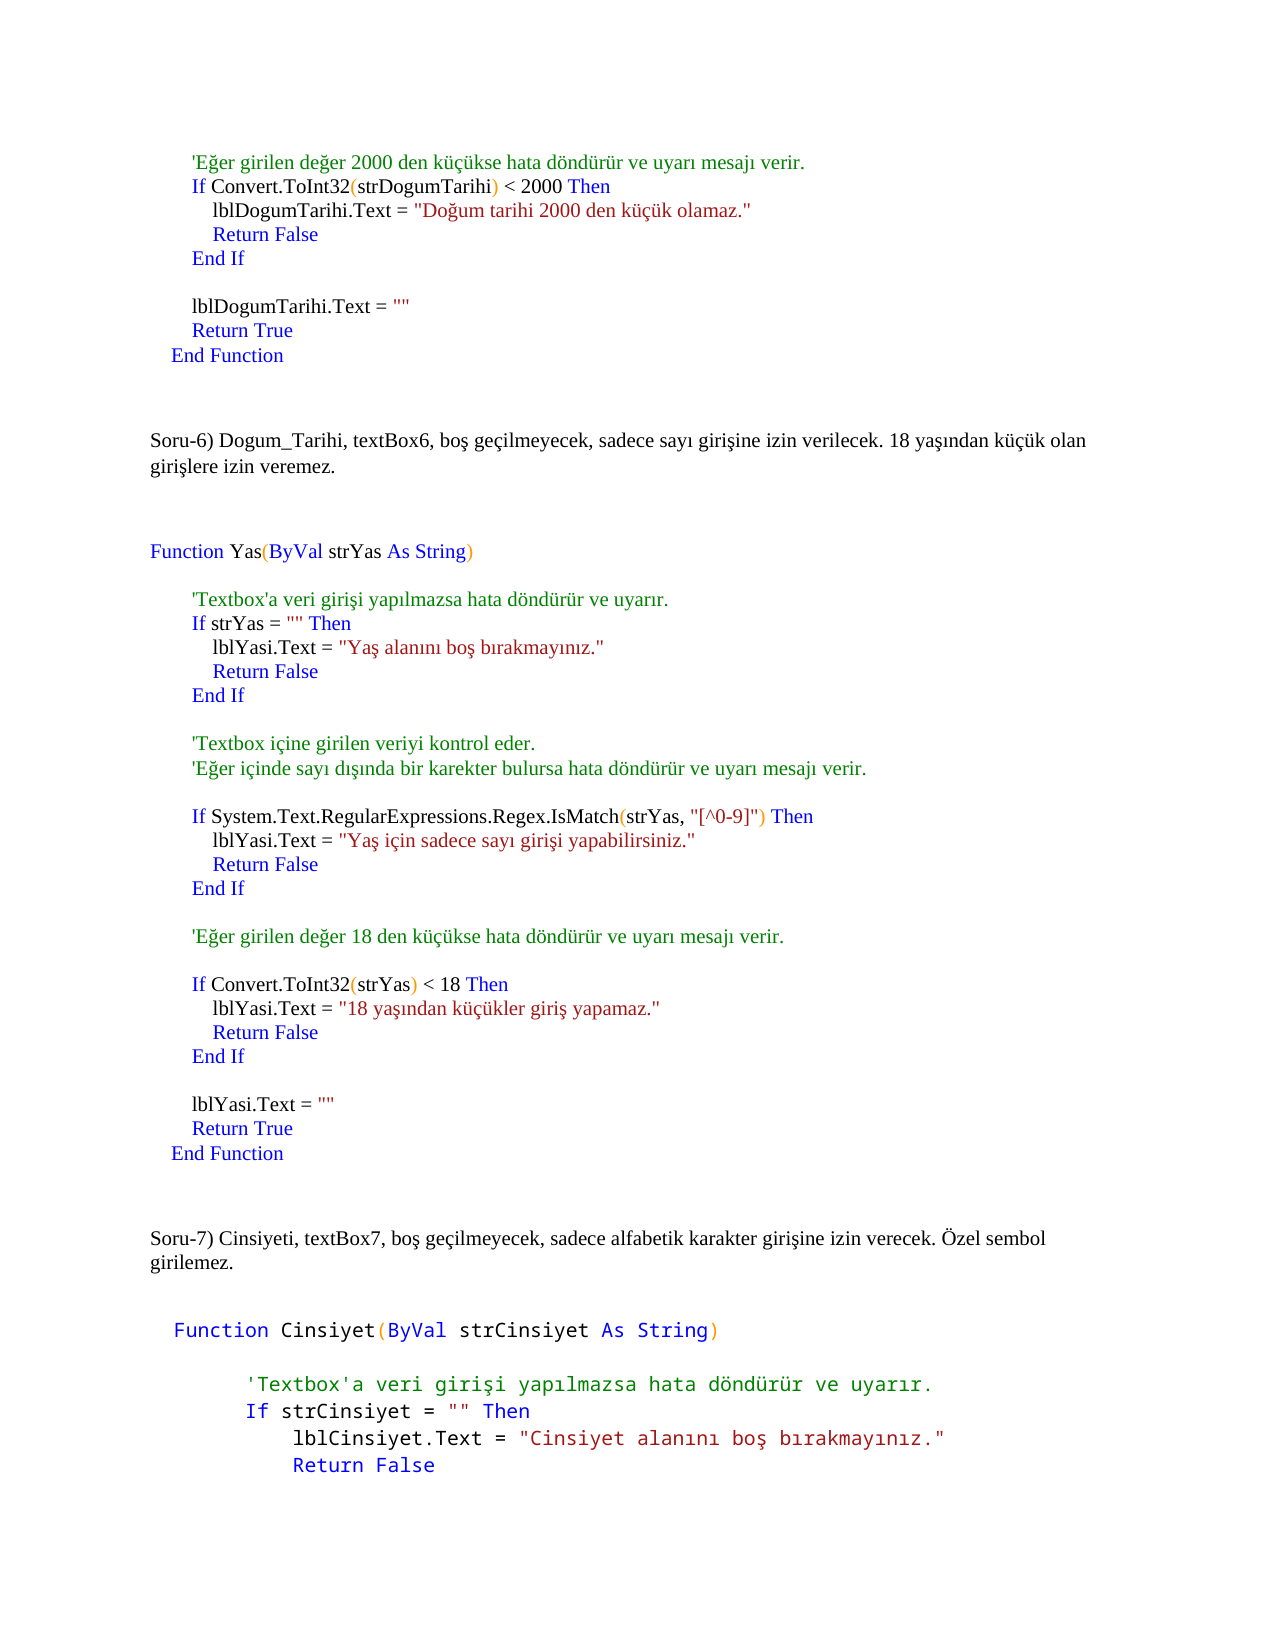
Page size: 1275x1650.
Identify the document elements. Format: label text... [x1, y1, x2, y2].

text Return False [150, 1451, 1125, 1478]
text End Function [150, 342, 1125, 367]
text End If [150, 1044, 1125, 1068]
text Return False [150, 659, 1125, 683]
text lblCinsiyet.Text = "Cinsiyet alanını boş bırakmayınız." [150, 1424, 1125, 1451]
text Return False [150, 852, 1125, 876]
text Return True [150, 1116, 1125, 1140]
text 'Eğer içinde sayı dışında bir karekter bulursa hata döndürür ve uyarı mesajı verir. [150, 755, 1125, 779]
text End If [150, 683, 1125, 707]
text Return True [150, 318, 1125, 342]
text If Convert.ToInt32(strYas) < 18 Then [150, 972, 1125, 996]
text lblYasi.Text = "18 yaşından küçükler giriş yapamaz." [150, 996, 1125, 1020]
text Soru-6) Dogum_Tarihi, textBox6, boş geçilmeyecek, sadece sayı girişine izin verilecek. 18 yaşından küçük olan girişlere izin veremez. [150, 428, 1125, 478]
text 'Eğer girilen değer 2000 den küçükse hata döndürür ve uyarı mesajı verir. [150, 150, 1125, 174]
text lblYasi.Text = "" [150, 1092, 1125, 1116]
text End If [150, 246, 1125, 270]
text 'Eğer girilen değer 18 den küçükse hata döndürür ve uyarı mesajı verir. [150, 924, 1125, 948]
text Return False [150, 222, 1125, 246]
text If strCinsiyet = "" Then [150, 1397, 1125, 1424]
text 'Textbox'a veri girişi yapılmazsa hata döndürür ve uyarır. [150, 587, 1125, 611]
text Return False [150, 1020, 1125, 1044]
text Function Yas(ByVal strYas As String) [150, 539, 1125, 563]
text lblDogumTarihi.Text = "" [150, 294, 1125, 318]
text lblDogumTarihi.Text = "Doğum tarihi 2000 den küçük olamaz." [150, 198, 1125, 222]
text If System.Text.RegularExpressions.Regex.IsMatch(strYas, "[^0-9]") Then [150, 803, 1125, 828]
text If strYas = "" Then [150, 611, 1125, 635]
text Function Cinsiyet(ByVal strCinsiyet As String) [150, 1316, 1125, 1343]
text If Convert.ToInt32(strDogumTarihi) < 2000 Then [150, 174, 1125, 198]
text End Function [150, 1140, 1125, 1164]
text End If [150, 876, 1125, 900]
text 'Textbox içine girilen veriyi kontrol eder. [150, 731, 1125, 755]
text 'Textbox'a veri girişi yapılmazsa hata döndürür ve uyarır. [150, 1370, 1125, 1397]
text Soru-7) Cinsiyeti, textBox7, boş geçilmeyecek, sadece alfabetik karakter girişine izin verecek. Özel sembol girilemez. [150, 1226, 1125, 1274]
text lblYasi.Text = "Yaş için sadece sayı girişi yapabilirsiniz." [150, 828, 1125, 852]
text lblYasi.Text = "Yaş alanını boş bırakmayınız." [150, 635, 1125, 659]
